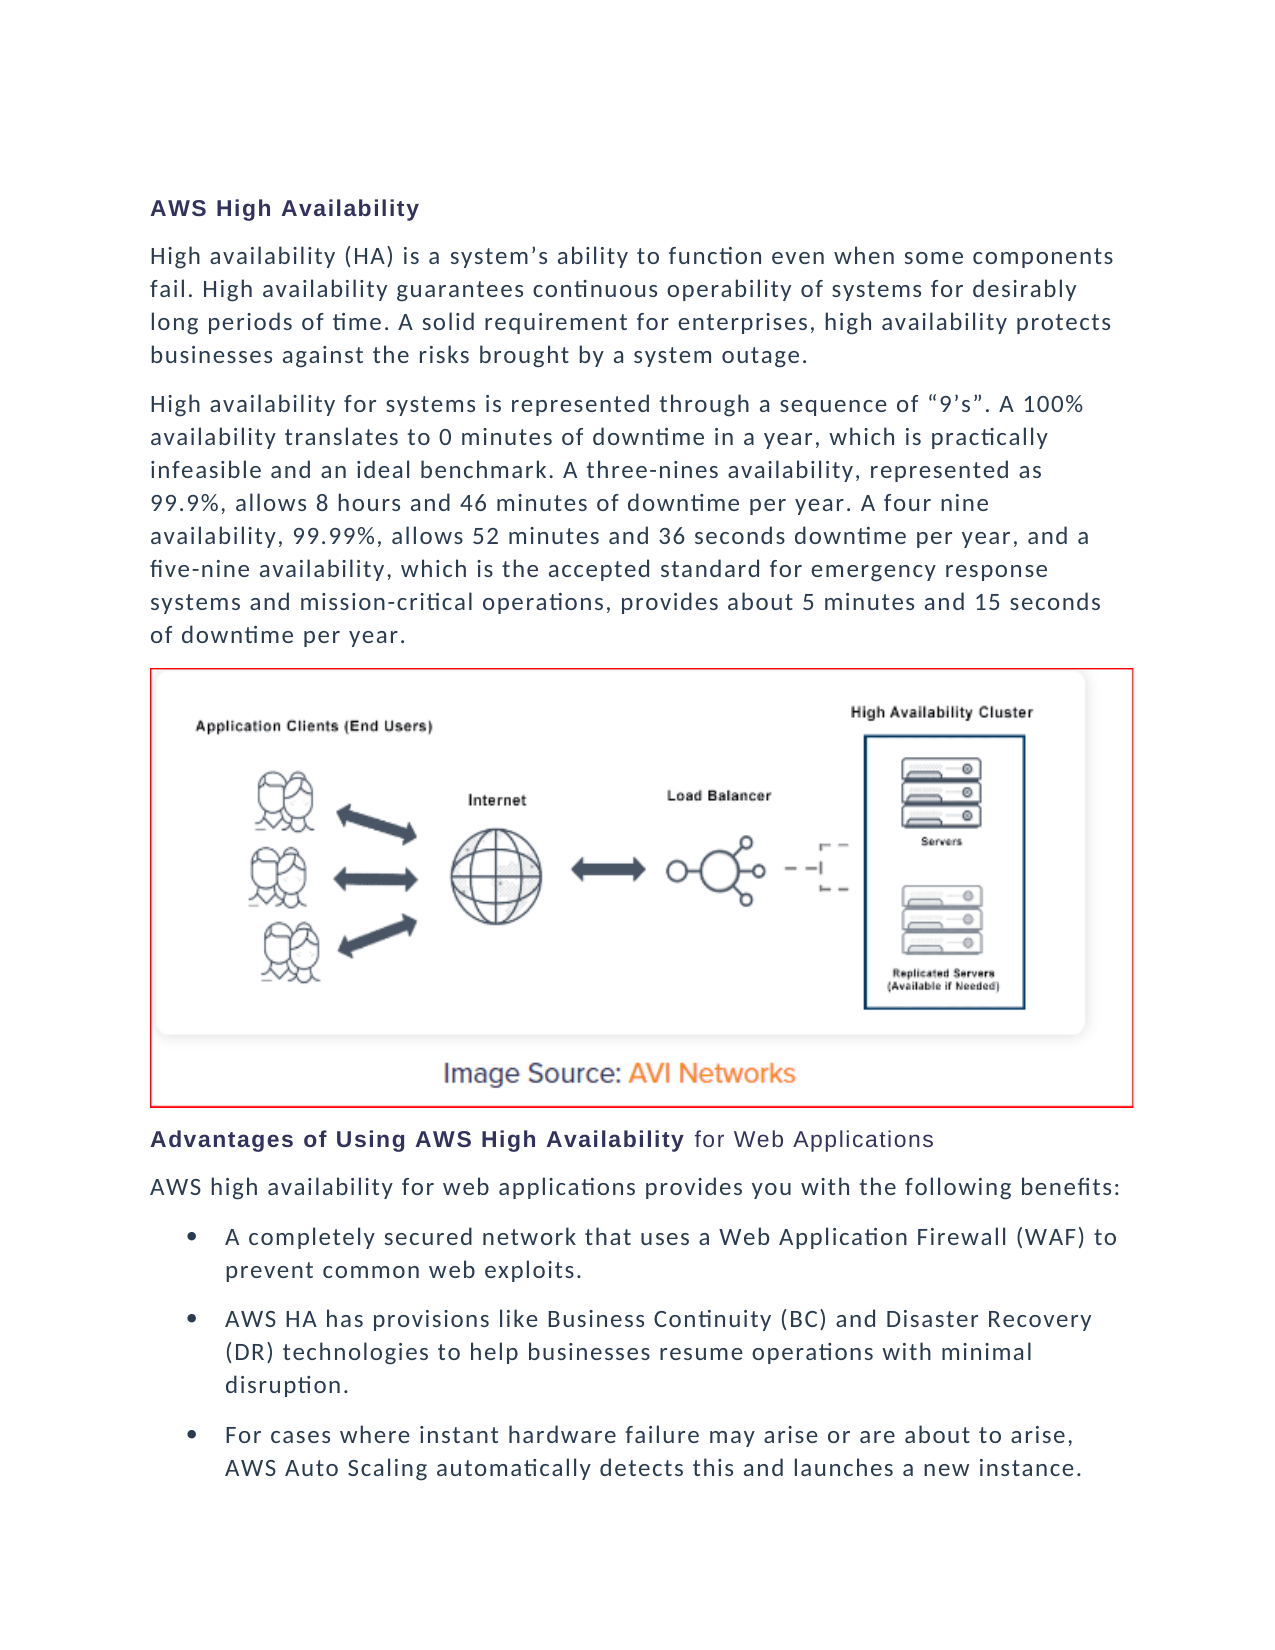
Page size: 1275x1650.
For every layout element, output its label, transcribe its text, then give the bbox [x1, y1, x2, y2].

picture [150, 668, 1134, 1108]
subtitle High availability (HA) is a system’s ability to function even when some components fail. High availability guarantees continuous operability of systems for desirably long periods of time. A solid requirement for enterprises, high availability protects businesses against the risks brought by a system outage. [150, 240, 1125, 369]
subtitle A completely secured network that uses a Web Application Firewall (WAF) to prevent common web exploits. [187, 1221, 1125, 1284]
subtitle AWS High Availability [150, 195, 1125, 221]
subtitle High availability for systems is represented through a sequence of “9’s”. A 100% availability translates to 0 minutes of downtime in a year, which is practically infeasible and an ideal benchmark. A three-nines availability, represented as 99.9%, allows 8 hours and 46 minutes of downtime per year. A four nine availability, 99.99%, allows 52 minutes and 36 seconds downtime per year, and a five-nine availability, which is the accepted standard for emergency response systems and mission-critical operations, provides about 5 minutes and 15 seconds of downtime per year. [150, 388, 1125, 649]
subtitle AWS high availability for web applications provides you with the following benefits: [150, 1172, 1125, 1202]
subtitle For cases where instant hardware failure may arise or are about to arise, AWS Auto Scaling automatically detects this and launches a new instance. [187, 1419, 1125, 1482]
subtitle AWS HA has provisions like Business Continuity (BC) and Disaster Recovery (DR) technologies to help businesses resume operations with minimal disruption. [187, 1304, 1125, 1400]
subtitle Advantages of Using AWS High Availability for Web Applications [150, 1126, 1125, 1153]
